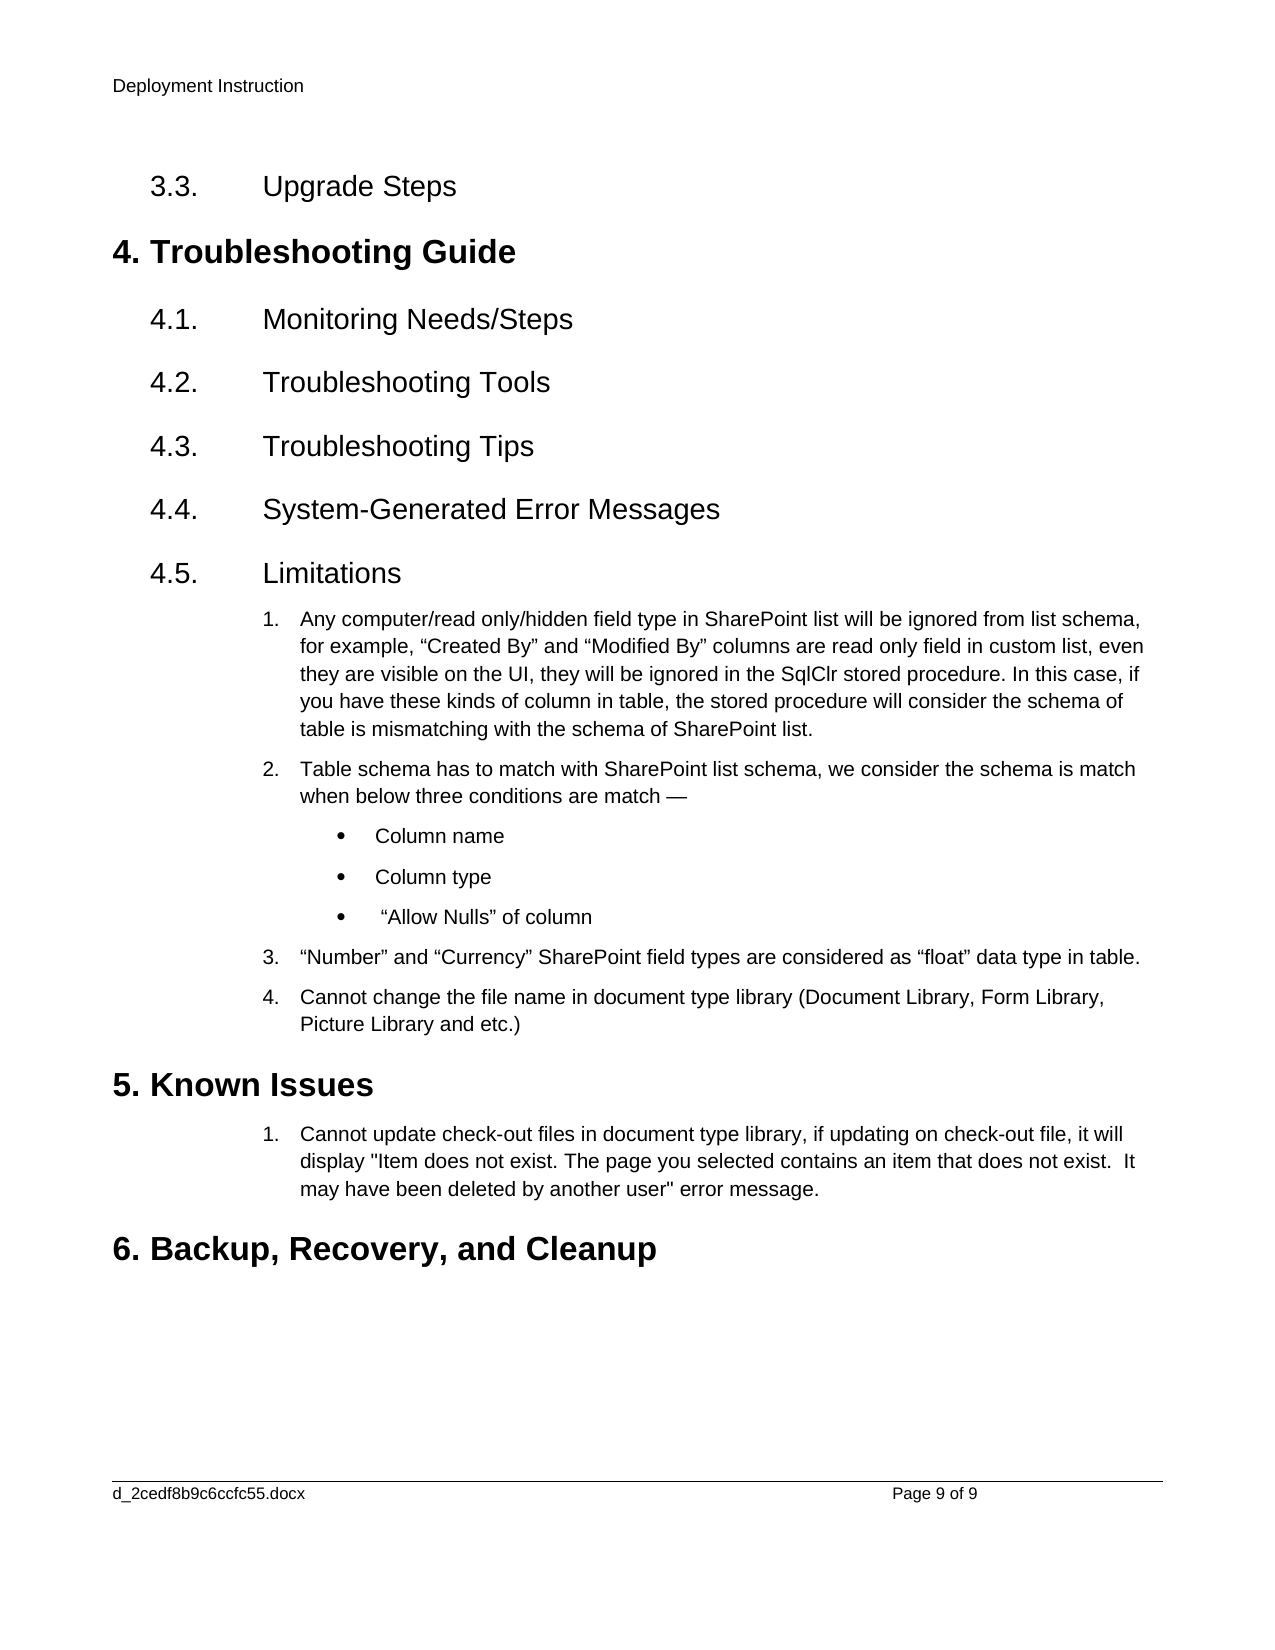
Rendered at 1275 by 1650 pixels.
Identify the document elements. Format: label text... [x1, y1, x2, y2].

subtitle Monitoring Needs/Steps [150, 302, 1163, 335]
list Any computer/read only/hidden field type in SharePoint list will be ignored from list schema, for example, “Created By” and “Modified By” columns are read only field in custom list, even they are visible on the UI, they will be ignored in the SqlClr stored procedure. In this case, if you have these kinds of column in table, the stored procedure will consider the schema of table is mismatching with the schema of SharePoint list. [262, 607, 1163, 741]
subtitle Limitations [150, 556, 1163, 589]
subtitle Upgrade Steps [150, 169, 1163, 202]
subtitle Troubleshooting Tips [150, 429, 1163, 462]
list “Number” and “Currency” SharePoint field types are considered as “float” data type in table. [262, 945, 1163, 969]
list “Allow Nulls” of column [337, 904, 1163, 929]
subtitle System-Generated Error Messages [150, 492, 1163, 526]
subtitle Backup, Recovery, and Cleanup [112, 1229, 1163, 1267]
list Column name [337, 824, 1163, 848]
subtitle Troubleshooting Guide [112, 232, 1163, 271]
subtitle Known Issues [112, 1065, 1163, 1103]
list Cannot change the file name in document type library (Document Library, Form Library, Picture Library and etc.) [262, 985, 1163, 1036]
list Cannot update check-out files in document type library, if updating on check-out file, it will display "Item does not exist. The page you selected contains an item that does not exist. It may have been deleted by another user" error message. [262, 1121, 1163, 1200]
list Column type [337, 864, 1163, 888]
list Table schema has to match with SharePoint list schema, we consider the schema is match when below three conditions are match — [262, 757, 1163, 808]
subtitle Troubleshooting Tools [150, 365, 1163, 399]
